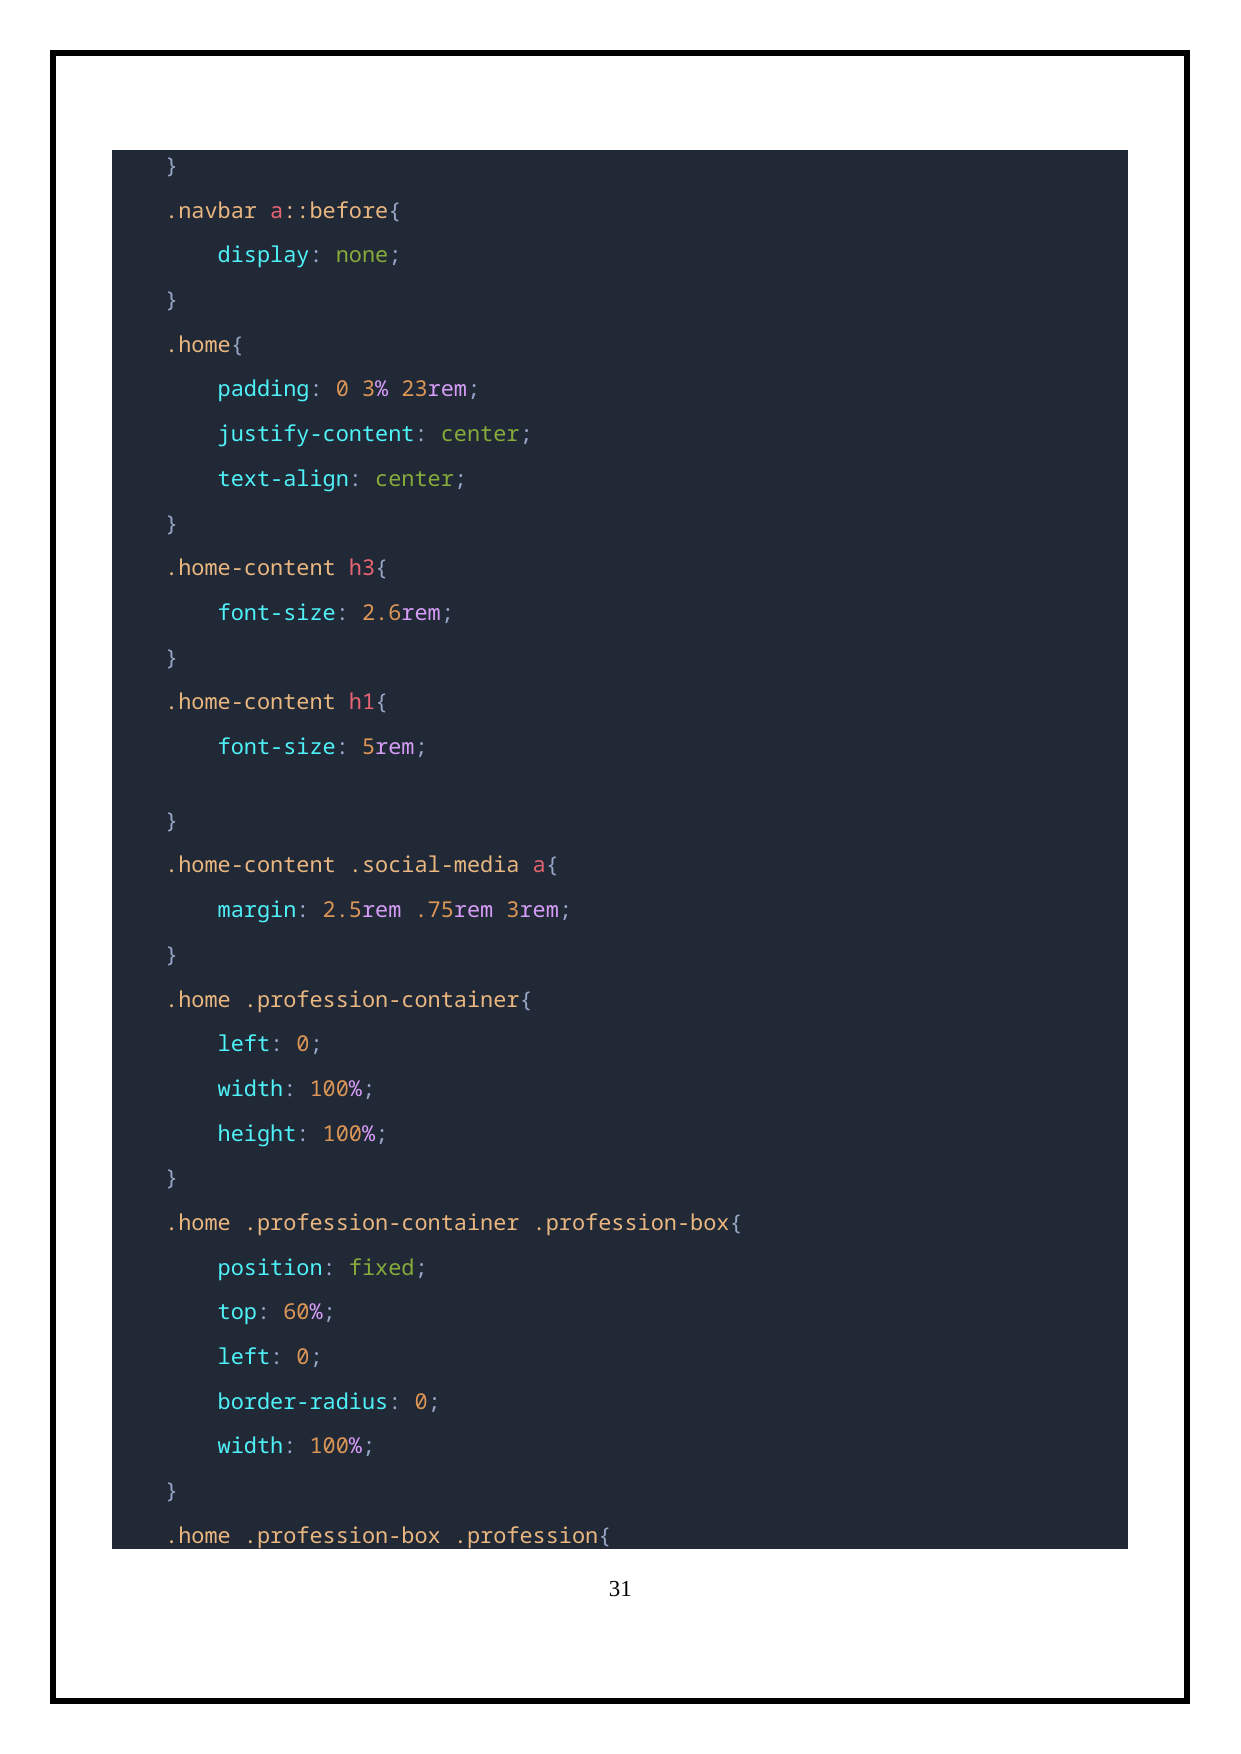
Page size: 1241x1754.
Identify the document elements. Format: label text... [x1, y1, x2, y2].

text height: 100%; [112, 1118, 1128, 1147]
text justify-content: center; [112, 418, 1128, 448]
text } [112, 642, 1128, 671]
text } [112, 507, 1128, 537]
text .home .profession-container .profession-box{ [112, 1207, 1128, 1237]
text } [112, 1162, 1128, 1192]
text position: fixed; [112, 1252, 1128, 1281]
text .home-content h3{ [112, 552, 1128, 582]
text .home-content h1{ [112, 686, 1128, 716]
text border-radius: 0; [112, 1386, 1128, 1416]
text .home-content .social-media a{ [112, 849, 1128, 879]
text } [112, 284, 1128, 314]
text .home .profession-box .profession{ [112, 1520, 1128, 1549]
text } [112, 150, 1128, 180]
text text-align: center; [112, 463, 1128, 493]
text .home .profession-container{ [112, 983, 1128, 1013]
text top: 60%; [112, 1296, 1128, 1326]
text left: 0; [112, 1341, 1128, 1371]
text left: 0; [112, 1028, 1128, 1058]
text } [112, 805, 1128, 834]
text width: 100%; [112, 1430, 1128, 1460]
text font-size: 2.6rem; [112, 597, 1128, 627]
text .home{ [112, 329, 1128, 358]
text .navbar a::before{ [112, 195, 1128, 224]
text display: none; [112, 239, 1128, 269]
text width: 100%; [112, 1073, 1128, 1103]
text } [112, 939, 1128, 969]
text margin: 2.5rem .75rem 3rem; [112, 894, 1128, 924]
text padding: 0 3% 23rem; [112, 373, 1128, 403]
text } [112, 1475, 1128, 1505]
text font-size: 5rem; [112, 731, 1128, 761]
